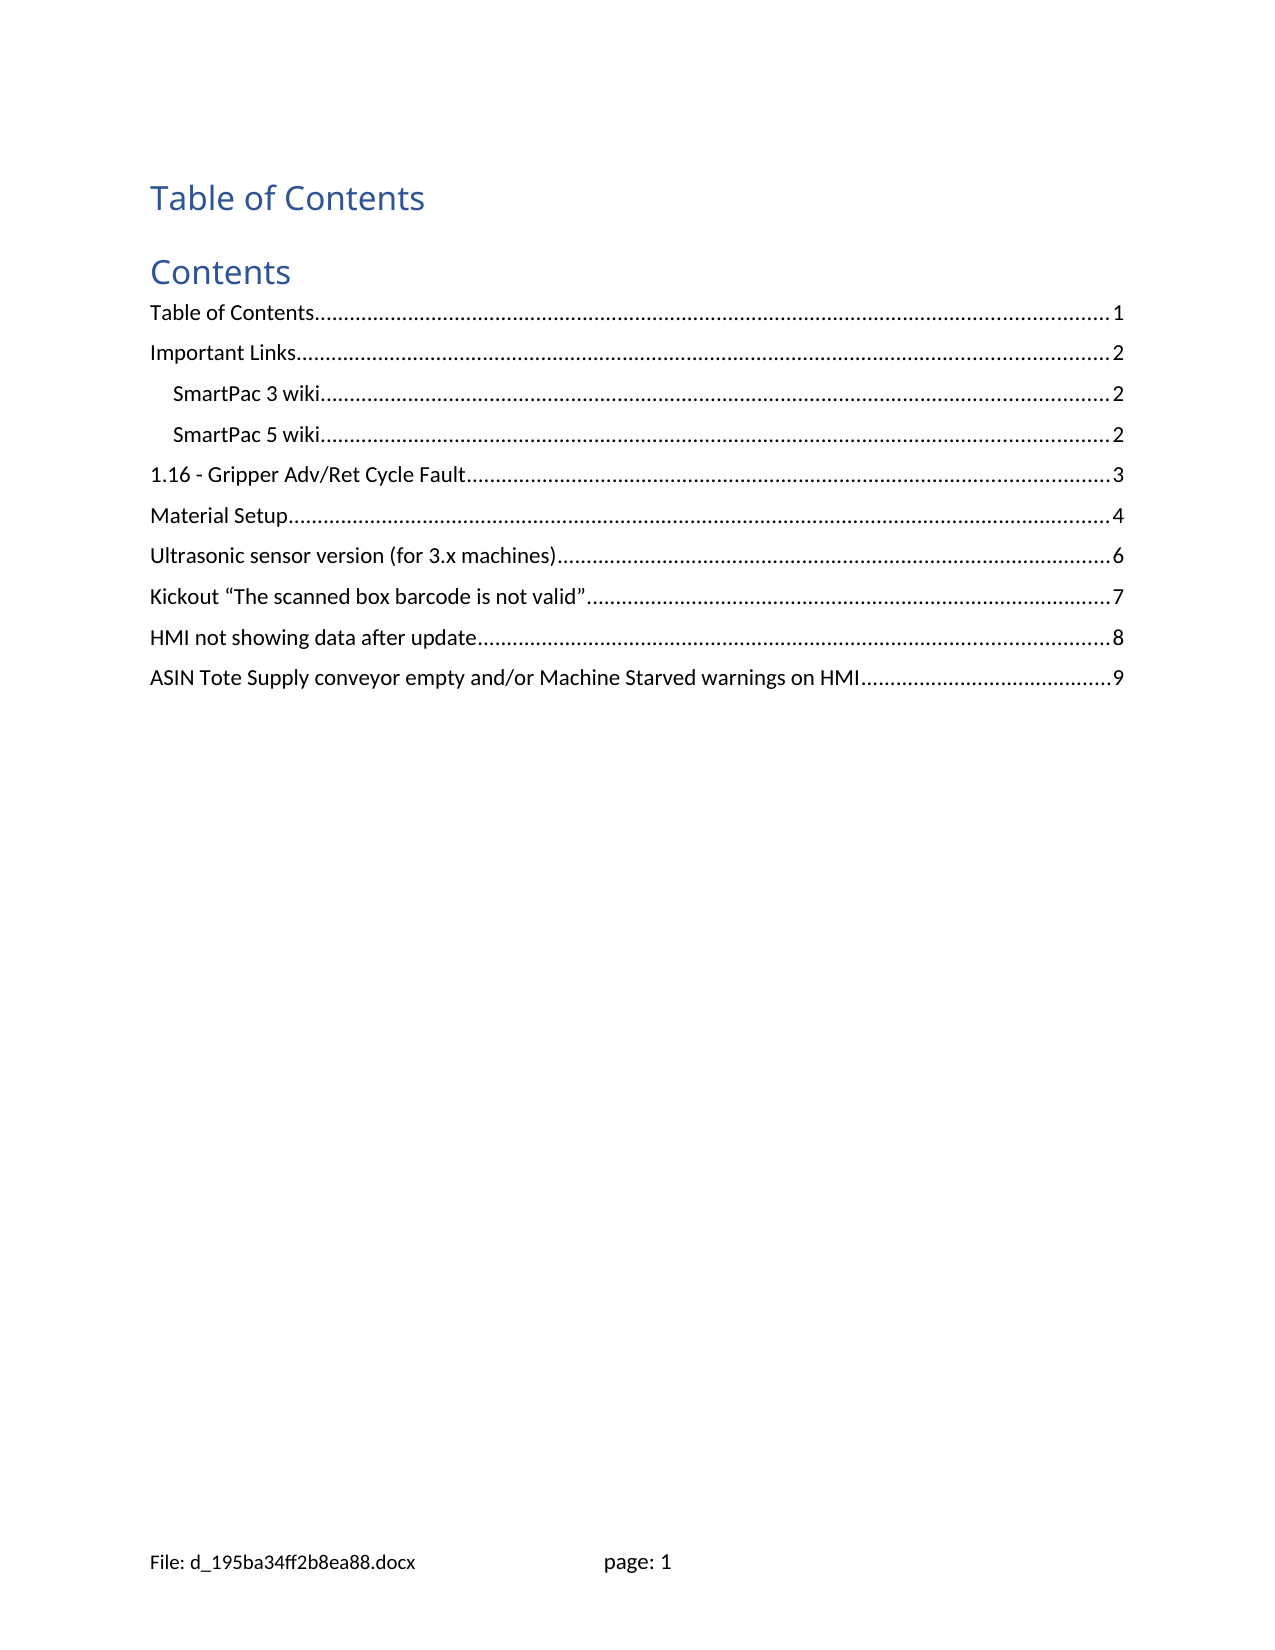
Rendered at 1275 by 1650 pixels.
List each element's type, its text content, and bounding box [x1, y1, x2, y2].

subtitle Table of Contents [150, 175, 1125, 220]
